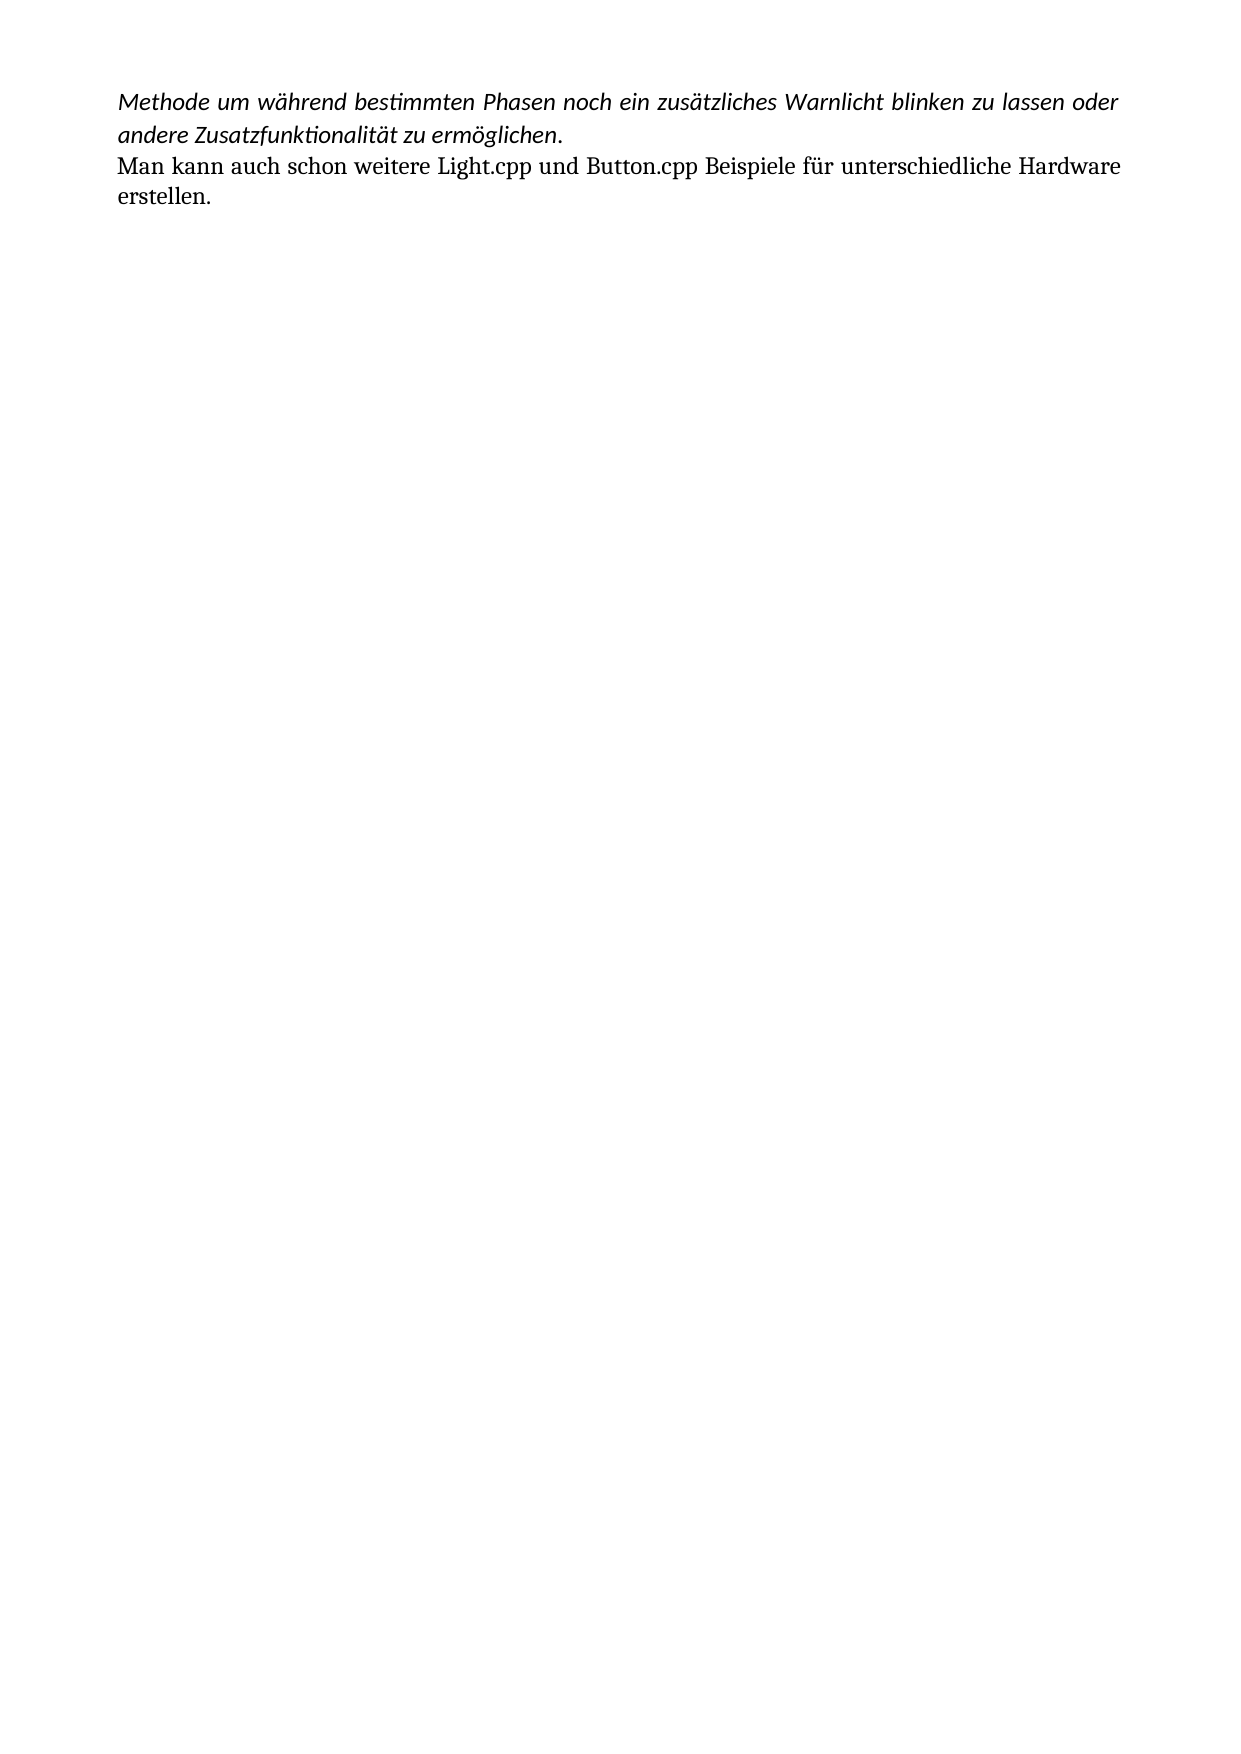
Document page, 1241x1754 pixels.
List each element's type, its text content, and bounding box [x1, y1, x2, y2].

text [117, 86, 1122, 149]
text Man kann auch schon weitere Light.cpp und Button.cpp Beispiele für unterschiedliche Hardware erstellen. [117, 152, 1122, 211]
